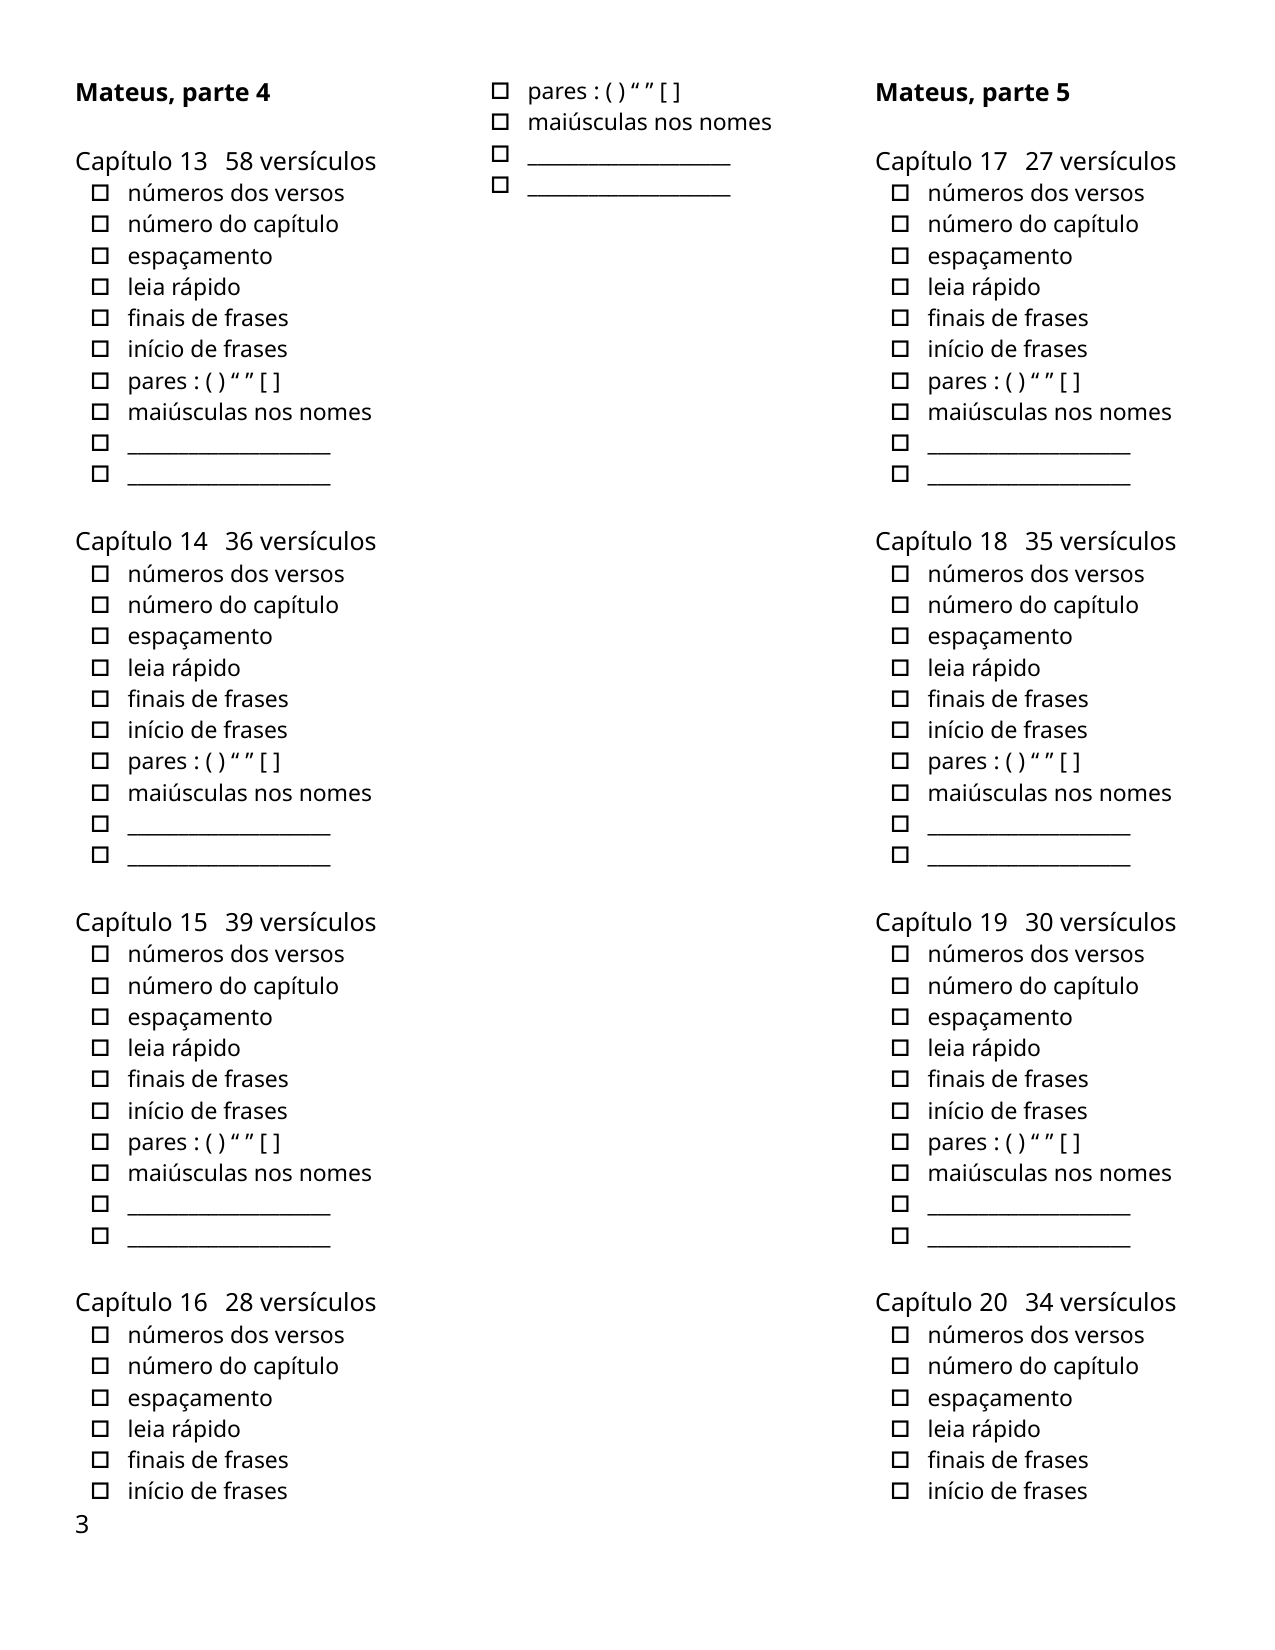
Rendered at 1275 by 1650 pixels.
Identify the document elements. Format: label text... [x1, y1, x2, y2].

list pares : ( ) “ ” [ ] [490, 75, 800, 106]
list finais de frases [890, 683, 1200, 714]
list maiúsculas nos nomes [90, 1157, 400, 1188]
text Capítulo 15 39 versículos [75, 904, 400, 938]
list leia rápido [90, 271, 400, 302]
list leia rápido [890, 271, 1200, 302]
list pares : ( ) “ ” [ ] [90, 745, 400, 777]
list número do capítulo [90, 589, 400, 620]
list pares : ( ) “ ” [ ] [890, 745, 1200, 777]
list pares : ( ) “ ” [ ] [890, 365, 1200, 396]
list finais de frases [90, 1444, 400, 1475]
list finais de frases [90, 683, 400, 714]
list início de frases [90, 333, 400, 365]
list números dos versos [90, 177, 400, 208]
list início de frases [890, 333, 1200, 365]
text Capítulo 14 36 versículos [75, 524, 400, 558]
list números dos versos [90, 558, 400, 589]
list espaçamento [90, 1382, 400, 1413]
list finais de frases [90, 1063, 400, 1095]
list espaçamento [90, 620, 400, 652]
list espaçamento [890, 240, 1200, 271]
list espaçamento [90, 240, 400, 271]
list maiúsculas nos nomes [890, 777, 1200, 808]
text Capítulo 20 34 versículos [875, 1285, 1200, 1319]
list leia rápido [890, 1032, 1200, 1063]
list ____________________ [890, 1188, 1200, 1220]
list número do capítulo [890, 1350, 1200, 1382]
list início de frases [90, 1475, 400, 1507]
list número do capítulo [90, 1350, 400, 1382]
list leia rápido [90, 652, 400, 683]
list números dos versos [90, 1319, 400, 1350]
list leia rápido [90, 1032, 400, 1063]
text Capítulo 19 30 versículos [875, 904, 1200, 938]
text Capítulo 17 27 versículos [875, 143, 1200, 177]
text Capítulo 18 35 versículos [875, 524, 1200, 558]
list números dos versos [890, 177, 1200, 208]
list maiúsculas nos nomes [90, 396, 400, 427]
list ____________________ [90, 427, 400, 458]
list pares : ( ) “ ” [ ] [90, 365, 400, 396]
list ____________________ [90, 458, 400, 490]
list início de frases [890, 1475, 1200, 1507]
list início de frases [890, 1095, 1200, 1126]
list maiúsculas nos nomes [890, 1157, 1200, 1188]
list maiúsculas nos nomes [890, 396, 1200, 427]
list número do capítulo [90, 208, 400, 240]
list número do capítulo [90, 970, 400, 1001]
list leia rápido [90, 1413, 400, 1444]
list espaçamento [90, 1001, 400, 1032]
list leia rápido [890, 1413, 1200, 1444]
text Mateus, parte 5 [875, 75, 1200, 109]
list leia rápido [890, 652, 1200, 683]
list pares : ( ) “ ” [ ] [890, 1126, 1200, 1157]
list ____________________ [490, 137, 800, 169]
list início de frases [90, 714, 400, 745]
list maiúsculas nos nomes [490, 106, 800, 137]
list ____________________ [890, 427, 1200, 458]
list ____________________ [90, 808, 400, 839]
text Capítulo 16 28 versículos [75, 1285, 400, 1319]
list espaçamento [890, 1382, 1200, 1413]
list ____________________ [890, 458, 1200, 490]
list ____________________ [890, 839, 1200, 870]
list ____________________ [90, 1188, 400, 1220]
list números dos versos [890, 558, 1200, 589]
list números dos versos [890, 938, 1200, 970]
list ____________________ [890, 1220, 1200, 1251]
list números dos versos [890, 1319, 1200, 1350]
list maiúsculas nos nomes [90, 777, 400, 808]
text Mateus, parte 4 [75, 75, 400, 109]
list ____________________ [90, 839, 400, 870]
list espaçamento [890, 620, 1200, 652]
list finais de frases [90, 302, 400, 333]
list pares : ( ) “ ” [ ] [90, 1126, 400, 1157]
list números dos versos [90, 938, 400, 970]
list número do capítulo [890, 208, 1200, 240]
list finais de frases [890, 302, 1200, 333]
list número do capítulo [890, 970, 1200, 1001]
list ____________________ [490, 169, 800, 200]
list finais de frases [890, 1444, 1200, 1475]
list início de frases [90, 1095, 400, 1126]
list início de frases [890, 714, 1200, 745]
list finais de frases [890, 1063, 1200, 1095]
text Capítulo 13 58 versículos [75, 143, 400, 177]
list ____________________ [890, 808, 1200, 839]
list número do capítulo [890, 589, 1200, 620]
list ____________________ [90, 1220, 400, 1251]
list espaçamento [890, 1001, 1200, 1032]
